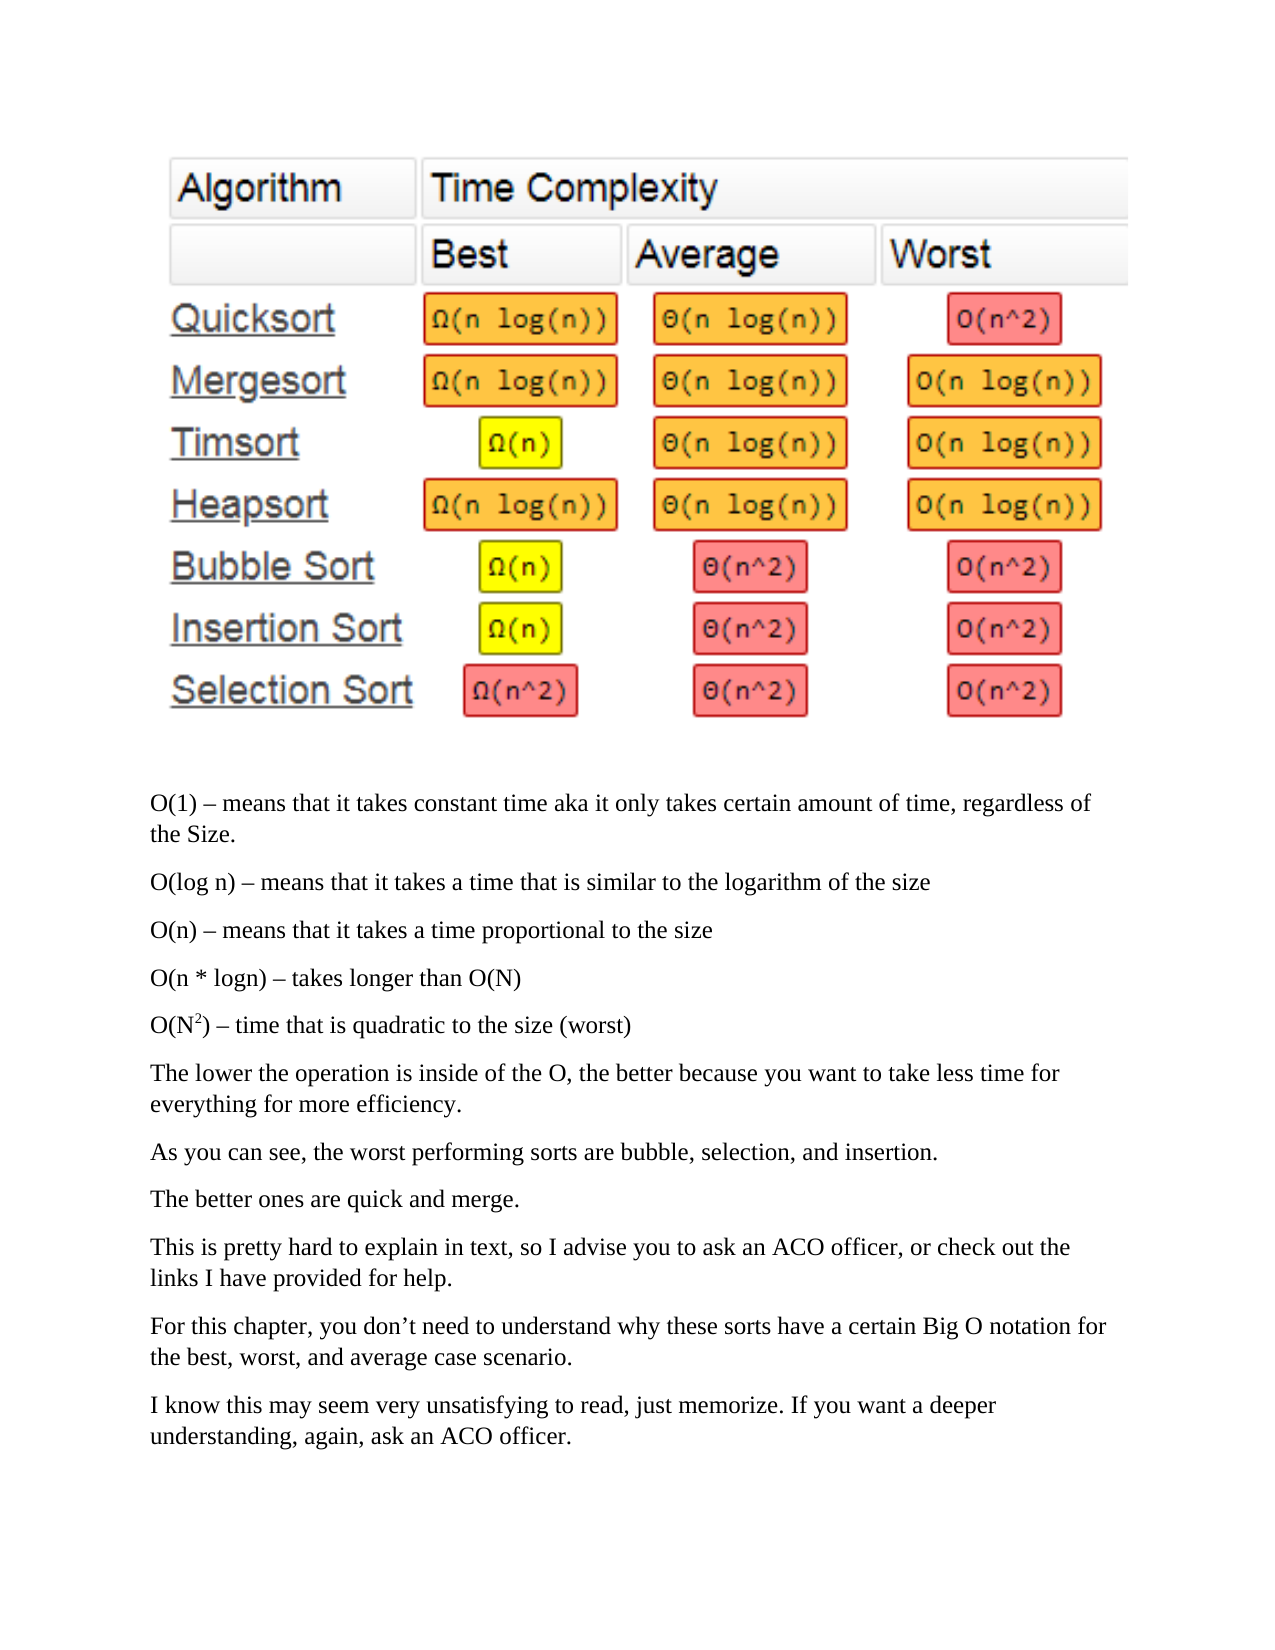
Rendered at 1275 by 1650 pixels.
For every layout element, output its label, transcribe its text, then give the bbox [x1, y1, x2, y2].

text I know this may seem very unsatisfying to read, just memorize. If you want a deeper understanding, again, ask an ACO officer. [150, 1390, 1125, 1449]
text For this chapter, you don’t need to understand why these sorts have a certain Big O notation for the best, worst, and average case scenario. [150, 1311, 1125, 1371]
text O(N2) – time that is quadratic to the size (worst) [150, 1010, 1125, 1039]
text The better ones are quick and merge. [150, 1184, 1125, 1213]
text O(n) – means that it takes a time proportional to the size [150, 915, 1125, 944]
text The lower the operation is inside of the O, the better because you want to take less time for everything for more efficiency. [150, 1058, 1125, 1118]
text This is pretty hard to explain in text, so I advise you to ask an ACO officer, or check out the links I have provided for help. [150, 1232, 1125, 1292]
text As you can see, the worst performing sorts are bubble, selection, and insertion. [150, 1137, 1125, 1166]
picture [150, 150, 1129, 722]
text O(log n) – means that it takes a time that is similar to the logarithm of the size [150, 867, 1125, 896]
text O(1) – means that it takes constant time aka it only takes certain amount of time, regardless of the Size. [150, 788, 1125, 848]
text O(n * logn) – takes longer than O(N) [150, 963, 1125, 991]
